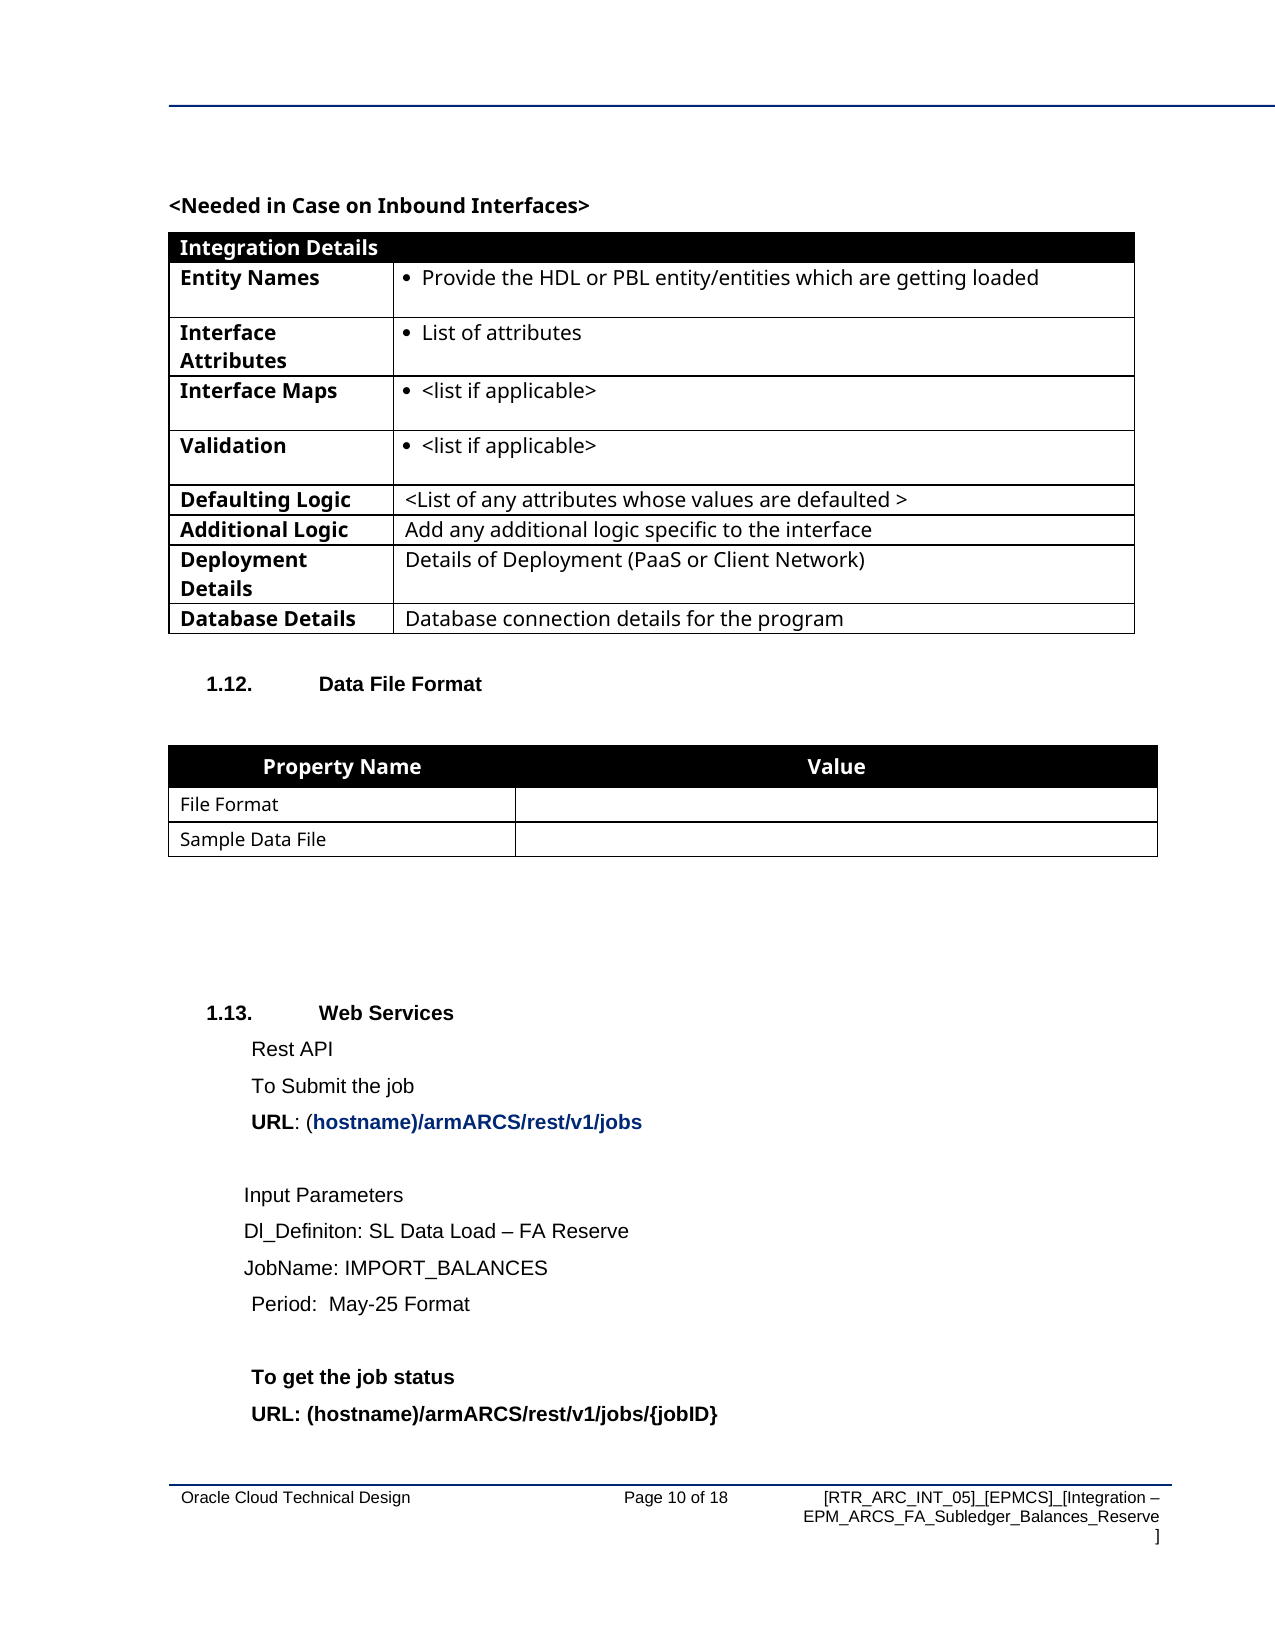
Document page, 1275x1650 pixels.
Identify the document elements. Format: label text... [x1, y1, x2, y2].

subtitle Data File Format [206, 672, 1125, 696]
table_cell Add any additional logic specific to the interface [394, 516, 1134, 544]
table_cell Defaulting Logic [170, 486, 393, 514]
table_cell Provide the HDL or PBL entity/entities which are getting loaded [394, 263, 1134, 316]
table_cell File Format [169, 788, 515, 821]
table_cell List of attributes [394, 318, 1134, 375]
text Input Parameters [169, 1183, 1125, 1207]
table_cell Database Details [170, 604, 393, 632]
table_header Property Name [169, 746, 515, 786]
table_cell Database connection details for the program [394, 604, 1134, 632]
table_cell Interface Maps [170, 377, 393, 429]
text Rest API [251, 1037, 1125, 1061]
text <Needed in Case on Inbound Interfaces> [169, 191, 1125, 219]
table_cell Additional Logic [170, 516, 393, 544]
text To Submit the job [251, 1073, 1125, 1097]
text Period: May-25 Format [251, 1292, 1125, 1316]
table_cell <list if applicable> [394, 431, 1134, 484]
table_header Value [516, 746, 1157, 786]
text URL: (hostname)/armARCS/rest/v1/jobs [251, 1110, 1125, 1134]
table_cell <list if applicable> [394, 377, 1134, 429]
table_header Integration Details [170, 233, 1134, 262]
table_cell Details of Deployment (PaaS or Client Network) [394, 546, 1134, 602]
text To get the job status [251, 1365, 1125, 1389]
subtitle Web Services [206, 1001, 1125, 1024]
table_cell Validation [170, 431, 393, 484]
text Dl_Definiton: SL Data Load – FA Reserve [169, 1219, 1125, 1243]
table_cell [516, 823, 1157, 856]
table_cell [516, 788, 1157, 821]
table_cell <List of any attributes whose values are defaulted > [394, 486, 1134, 514]
table_cell Entity Names [170, 263, 393, 316]
text URL: (hostname)/armARCS/rest/v1/jobs/{jobID} [251, 1402, 1125, 1426]
table_cell Deployment Details [170, 546, 393, 602]
table_cell Interface Attributes [170, 318, 393, 375]
table_cell Sample Data File [169, 823, 515, 856]
text JobName: IMPORT_BALANCES [169, 1256, 1125, 1280]
